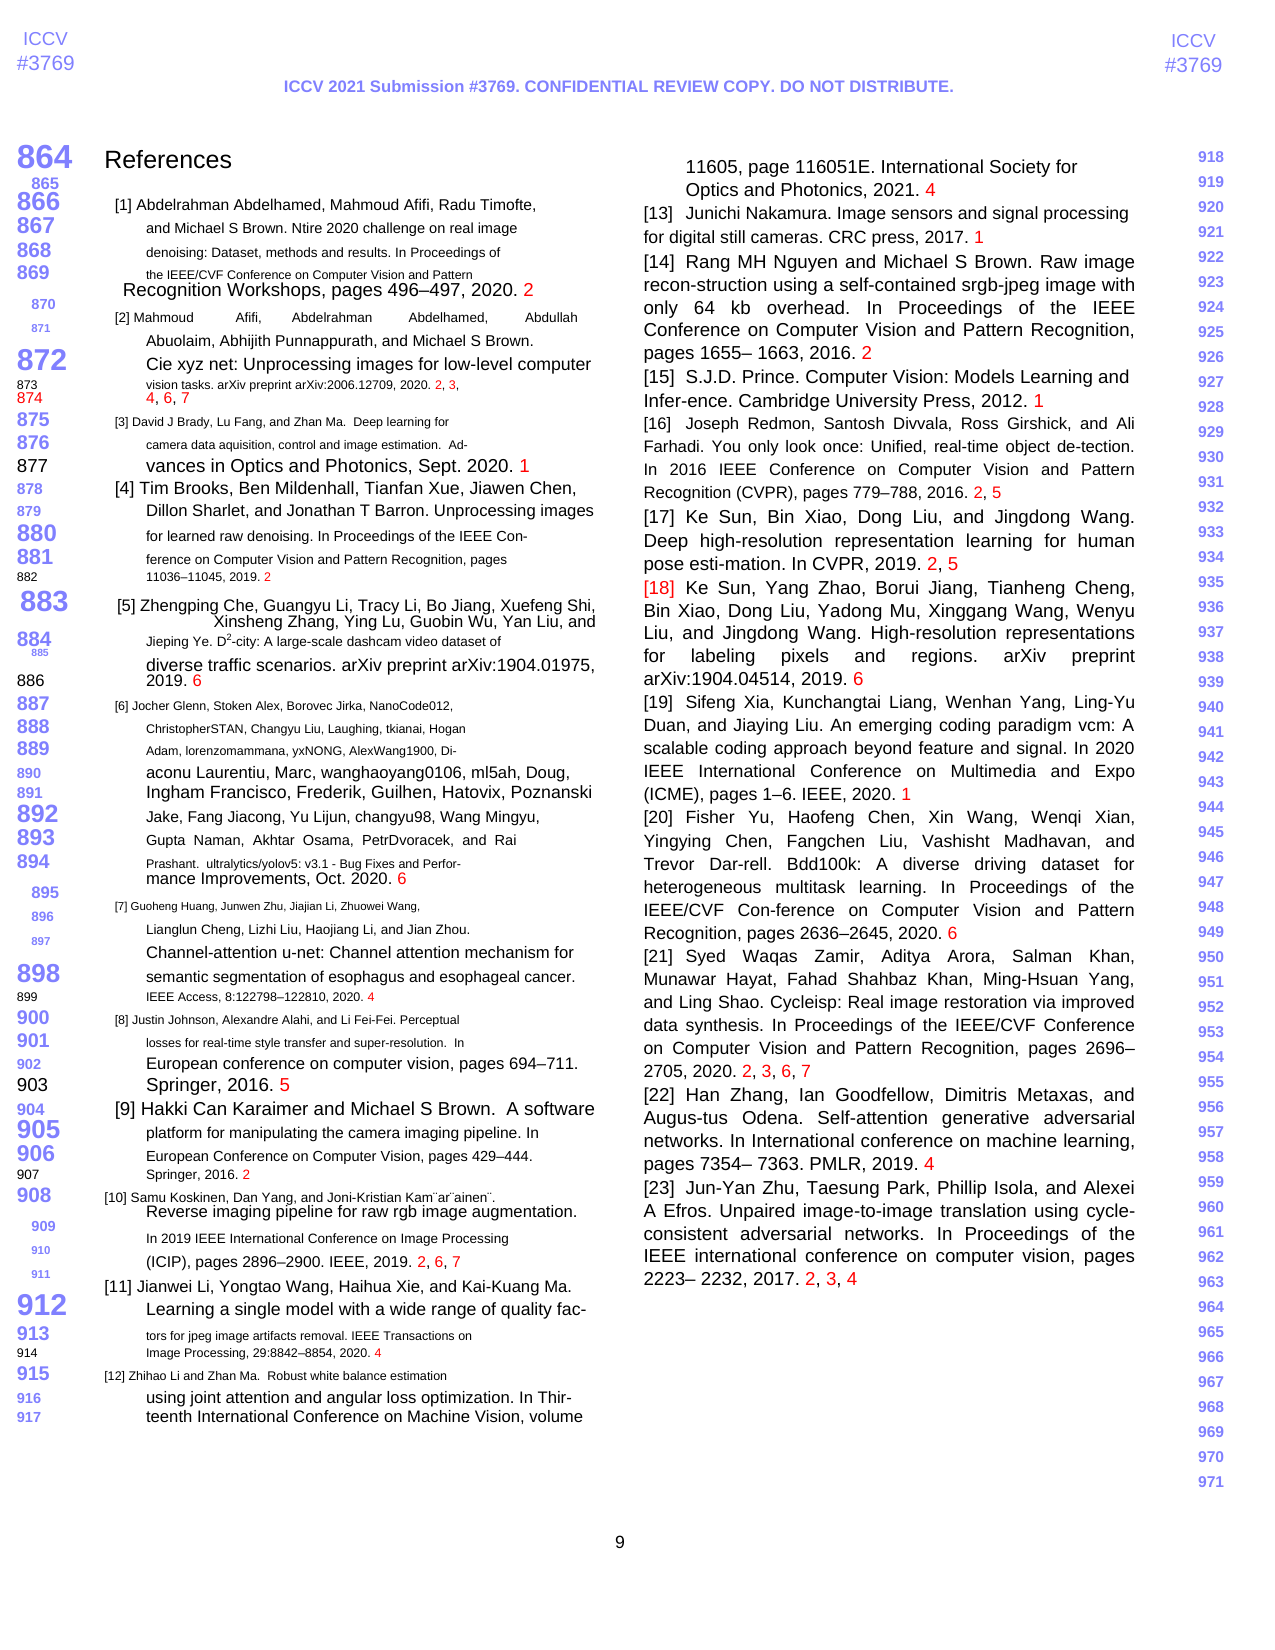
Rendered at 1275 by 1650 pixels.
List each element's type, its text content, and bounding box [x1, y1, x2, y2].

text 923 [1198, 272, 1225, 290]
list tors for jpeg image artifacts removal. IEEE Transactions on [17, 1326, 596, 1344]
text #3769 [17, 51, 1089, 75]
text 969 [1198, 1422, 1225, 1440]
text 935 [1198, 572, 1225, 590]
text 937 [1198, 622, 1225, 640]
list Springer, 2016. 5 [17, 1073, 596, 1095]
text 939 [1198, 672, 1225, 690]
text 932 [1198, 497, 1225, 515]
text 955 [1198, 1072, 1225, 1090]
list [3] David J Brady, Lu Fang, and Zhan Ma. Deep learning for [17, 413, 596, 430]
list Fisher Yu, Haofeng Chen, Xin Wang, Wenqi Xian, Yingying Chen, Fangchen Liu, Vashisht Madhavan, and Trevor Dar-rell. Bdd100k: A diverse driving dataset for heterogeneous multitask learning. In Proceedings of the IEEE/CVF Con-ference on Computer Vision and Pattern Recognition, pages 2636–2645, 2020. 6 [643, 807, 1135, 943]
list S.J.D. Prince. Computer Vision: Models Learning and Infer-ence. Cambridge University Press, 2012. 1 [643, 366, 1135, 411]
list Jake, Fang Jiacong, Yu Lijun, changyu98, Wang Mingyu, [17, 806, 596, 827]
text 954 [1198, 1047, 1225, 1065]
text diverse traffic scenarios. arXiv preprint arXiv:1904.01975, [146, 659, 596, 674]
text 944 [1198, 797, 1225, 815]
text 952 [1198, 997, 1225, 1015]
text 909 [31, 1221, 596, 1234]
list Adam, lorenzomammana, yxNONG, AlexWang1900, Di- [17, 742, 596, 759]
text 9 [17, 1531, 1223, 1552]
text 865 [31, 176, 596, 193]
list 4, 6, 7 [17, 392, 596, 406]
text 925 [1198, 322, 1225, 340]
text 11605, page 116051E. International Society for Optics and Photonics, 2021. 4 [685, 156, 1135, 201]
text 927 [1198, 372, 1225, 390]
list Prashant. ultralytics/yolov5: v3.1 - Bug Fixes and Perfor- [17, 855, 596, 872]
text 931 [1198, 472, 1225, 490]
text 956 [1198, 1097, 1225, 1115]
list European Conference on Computer Vision, pages 429–444. [17, 1145, 596, 1166]
text 957 [1198, 1122, 1225, 1140]
text 940 [1198, 697, 1225, 715]
list References [17, 138, 596, 176]
list ference on Computer Vision and Pattern Recognition, pages [17, 549, 596, 568]
list Rang MH Nguyen and Michael S Brown. Raw image recon-struction using a self-contained srgb-jpeg image with only 64 kb overhead. In Proceedings of the IEEE Conference on Computer Vision and Pattern Recognition, pages 1655– 1663, 2016. 2 [643, 251, 1135, 364]
text ICCV [23, 28, 1089, 49]
list denoising: Dataset, methods and results. In Proceedings of [17, 242, 596, 261]
text 958 [1198, 1147, 1225, 1165]
text 920 [1198, 197, 1225, 215]
text 947 [1198, 872, 1225, 890]
text 942 [1198, 747, 1225, 765]
text 961 [1198, 1222, 1225, 1240]
text 919 [1198, 172, 1225, 190]
text 960 [1198, 1197, 1225, 1215]
list Cie xyz net: Unprocessing images for low-level computer [17, 349, 596, 376]
text [11] Jianwei Li, Yongtao Wang, Haihua Xie, and Kai-Kuang Ma. [130, 1281, 596, 1295]
list teenth International Conference on Machine Vision, volume [17, 1407, 596, 1426]
text 951 [1198, 972, 1225, 990]
list Ke Sun, Yang Zhao, Borui Jiang, Tianheng Cheng, Bin Xiao, Dong Liu, Yadong Mu, Xinggang Wang, Wenyu Liu, and Jingdong Wang. High-resolution representations for labeling pixels and regions. arXiv preprint arXiv:1904.04514, 2019. 6 [643, 577, 1135, 689]
text 933 [1198, 522, 1225, 540]
list and Michael S Brown. Ntire 2020 challenge on real image [17, 218, 596, 238]
text 946 [1198, 847, 1225, 865]
list for learned raw denoising. In Proceedings of the IEEE Con- [17, 525, 596, 545]
text 950 [1198, 947, 1225, 965]
list ChristopherSTAN, Changyu Liu, Laughing, tkianai, Hogan [17, 719, 596, 737]
text 918 [1198, 147, 1225, 165]
text Lianglun Cheng, Lizhi Liu, Haojiang Li, and Jian Zhou. [146, 924, 596, 937]
list [9] Hakki Can Karaimer and Michael S Brown. A software [17, 1098, 596, 1119]
list Ingham Francisco, Frederik, Guilhen, Hatovix, Poznanski [17, 782, 596, 803]
text 953 [1198, 1022, 1225, 1040]
text (ICIP), pages 2896–2900. IEEE, 2019. 2, 6, 7 [183, 1256, 596, 1270]
list Sifeng Xia, Kunchangtai Liang, Wenhan Yang, Ling-Yu Duan, and Jiaying Liu. An emerging coding paradigm vcm: A scalable coding approach beyond feature and signal. In 2020 IEEE International Conference on Multimedia and Expo (ICME), pages 1–6. IEEE, 2020. 1 [643, 692, 1135, 804]
text 962 [1198, 1247, 1225, 1265]
text 936 [1198, 597, 1225, 615]
list [10] Samu Koskinen, Dan Yang, and Joni-Kristian Kam¨ar¨ainen¨. [17, 1188, 596, 1206]
list semantic segmentation of esophagus and esophageal cancer. [17, 961, 596, 987]
list camera data aquisition, control and image estimation. Ad- [17, 435, 596, 453]
list platform for manipulating the camera imaging pipeline. In [17, 1121, 596, 1143]
text 959 [1198, 1172, 1225, 1190]
text 971 [1198, 1472, 1225, 1490]
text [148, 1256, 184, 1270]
list [12] Zhihao Li and Zhan Ma. Robust white balance estimation [17, 1366, 596, 1384]
list Gupta Naman, Akhtar Osama, PetrDvoracek, and Rai [17, 830, 596, 850]
list losses for real-time style transfer and super-resolution. In [17, 1033, 596, 1051]
text 922 [1198, 247, 1225, 265]
text 963 [1198, 1272, 1225, 1290]
list the IEEE/CVF Conference on Computer Vision and Pattern [17, 266, 596, 283]
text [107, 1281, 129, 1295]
list vances in Optics and Photonics, Sept. 2020. 1 [17, 458, 596, 476]
text Abuolaim, Abhijith Punnappurath, and Michael S Brown. [146, 335, 596, 349]
text ICCV [1171, 30, 1225, 52]
text 924 [1198, 297, 1225, 315]
list Jieping Ye. D2-city: A large-scale dashcam video dataset of [17, 631, 596, 650]
list Jun-Yan Zhu, Taesung Park, Phillip Isola, and Alexei A Efros. Unpaired image-to-image translation using cycle-consistent adversarial networks. In Proceedings of the IEEE international conference on computer vision, pages 2223– 2232, 2017. 2, 3, 4 [643, 1177, 1135, 1289]
text mance Improvements, Oct. 2020. 6 [146, 872, 596, 887]
text 929 [1198, 422, 1225, 440]
text 949 [1198, 922, 1225, 940]
list [4] Tim Brooks, Ben Mildenhall, Tianfan Xue, Jiawen Chen, [17, 478, 596, 498]
list aconu Laurentiu, Marc, wanghaoyang0106, ml5ah, Doug, [17, 764, 596, 782]
text 930 [1198, 447, 1225, 465]
text 921 [1198, 222, 1225, 240]
text Channel-attention u-net: Channel attention mechanism for [146, 947, 596, 961]
text 895 [31, 887, 596, 902]
text 968 [1198, 1397, 1225, 1415]
list Syed Waqas Zamir, Aditya Arora, Salman Khan, Munawar Hayat, Fahad Shahbaz Khan, Ming-Hsuan Yang, and Ling Shao. Cycleisp: Real image restoration via improved data synthesis. In Proceedings of the IEEE/CVF Conference on Computer Vision and Pattern Recognition, pages 2696– 2705, 2020. 2, 3, 6, 7 [643, 945, 1135, 1081]
list [6] Jocher Glenn, Stoken Alex, Borovec Jirka, NanoCode012, [17, 696, 596, 714]
list Ke Sun, Bin Xiao, Dong Liu, and Jingdong Wang. Deep high-resolution representation learning for human pose esti-mation. In CVPR, 2019. 2, 5 [643, 506, 1135, 574]
text 928 [1198, 397, 1225, 415]
text 943 [1198, 772, 1225, 790]
text 938 [1198, 647, 1225, 665]
list Dillon Sharlet, and Jonathan T Barron. Unprocessing images [17, 500, 596, 519]
text 967 [1198, 1372, 1225, 1390]
text 966 [1198, 1347, 1225, 1365]
list European conference on computer vision, pages 694–711. [17, 1056, 596, 1073]
text 965 [1198, 1322, 1225, 1340]
list Learning a single model with a wide range of quality fac- [17, 1295, 596, 1321]
text ICCV 2021 Submission #3769. CONFIDENTIAL REVIEW COPY. DO NOT DISTRIBUTE. [17, 76, 954, 96]
list Junichi Nakamura. Image sensors and signal processing for digital still cameras. CRC press, 2017. 1 [643, 203, 1135, 247]
list [5] Zhengping Che, Guangyu Li, Tracy Li, Bo Jiang, Xuefeng Shi, Xinsheng Zhang, Ying Lu, Guobin Wu, Yan Liu, and [17, 591, 596, 631]
text 934 [1198, 547, 1225, 565]
text 970 [1198, 1447, 1225, 1465]
text 941 [1198, 722, 1225, 740]
text Recognition Workshops, pages 496–497, 2020. 2 [60, 283, 596, 300]
list 2019. 6 [17, 674, 596, 690]
text Reverse imaging pipeline for raw rgb image augmentation. [146, 1206, 596, 1221]
text 964 [1198, 1297, 1225, 1315]
list Joseph Redmon, Santosh Divvala, Ross Girshick, and Ali Farhadi. You only look once: Unified, real-time object de-tection. In 2016 IEEE Conference on Computer Vision and Pattern Recognition (CVPR), pages 779–788, 2016. 2, 5 [643, 413, 1135, 502]
list Han Zhang, Ian Goodfellow, Dimitris Metaxas, and Augus-tus Odena. Self-attention generative adversarial networks. In International conference on machine learning, pages 7354– 7363. PMLR, 2019. 4 [643, 1083, 1135, 1174]
list using joint attention and angular loss optimization. In Thir- [17, 1389, 596, 1407]
text 945 [1198, 822, 1225, 840]
list [8] Justin Johnson, Alexandre Alahi, and Li Fei-Fei. Perceptual [17, 1010, 596, 1028]
text 926 [1198, 347, 1225, 365]
list [1] Abdelrahman Abdelhamed, Mahmoud Afifi, Radu Timofte, [17, 193, 596, 215]
text 948 [1198, 897, 1225, 915]
text #3769 [1164, 53, 1225, 77]
